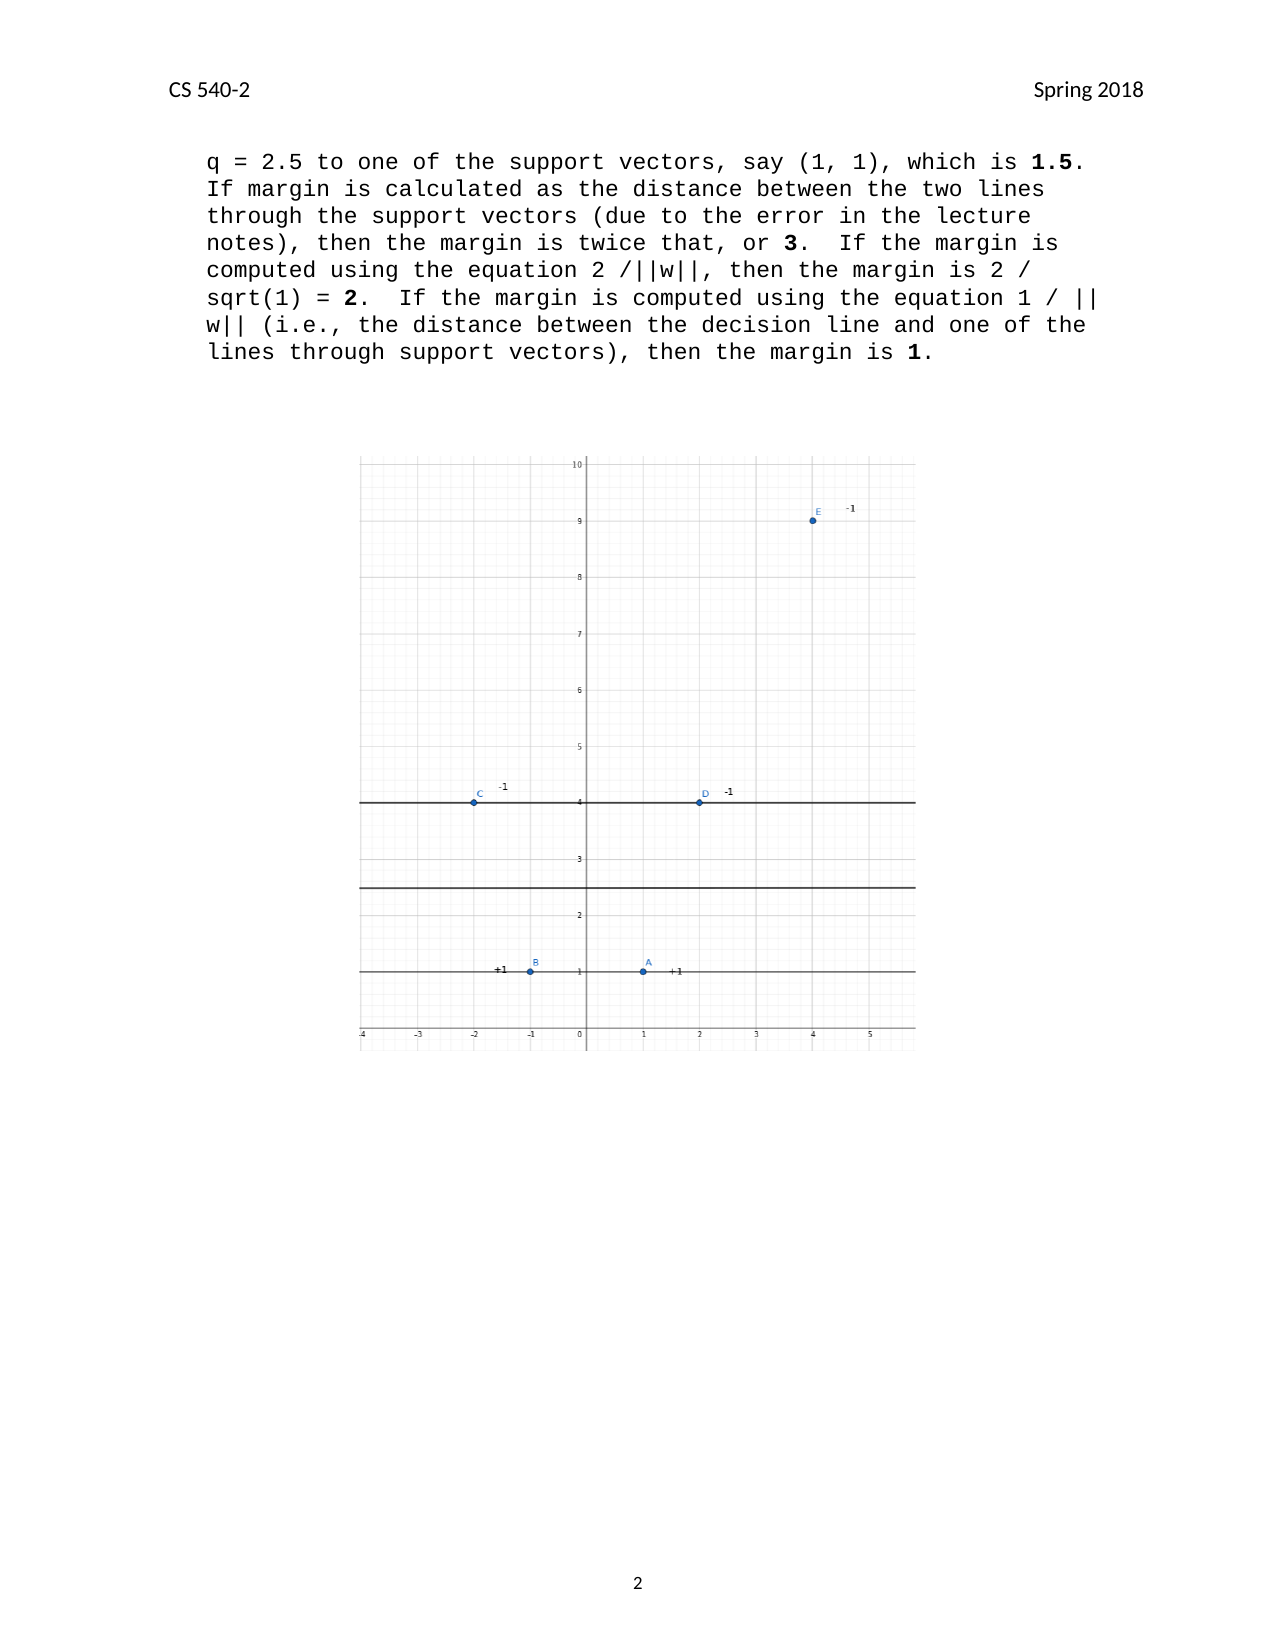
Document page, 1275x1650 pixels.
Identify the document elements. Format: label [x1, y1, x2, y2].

picture [359, 456, 916, 1051]
list [169, 150, 1106, 366]
